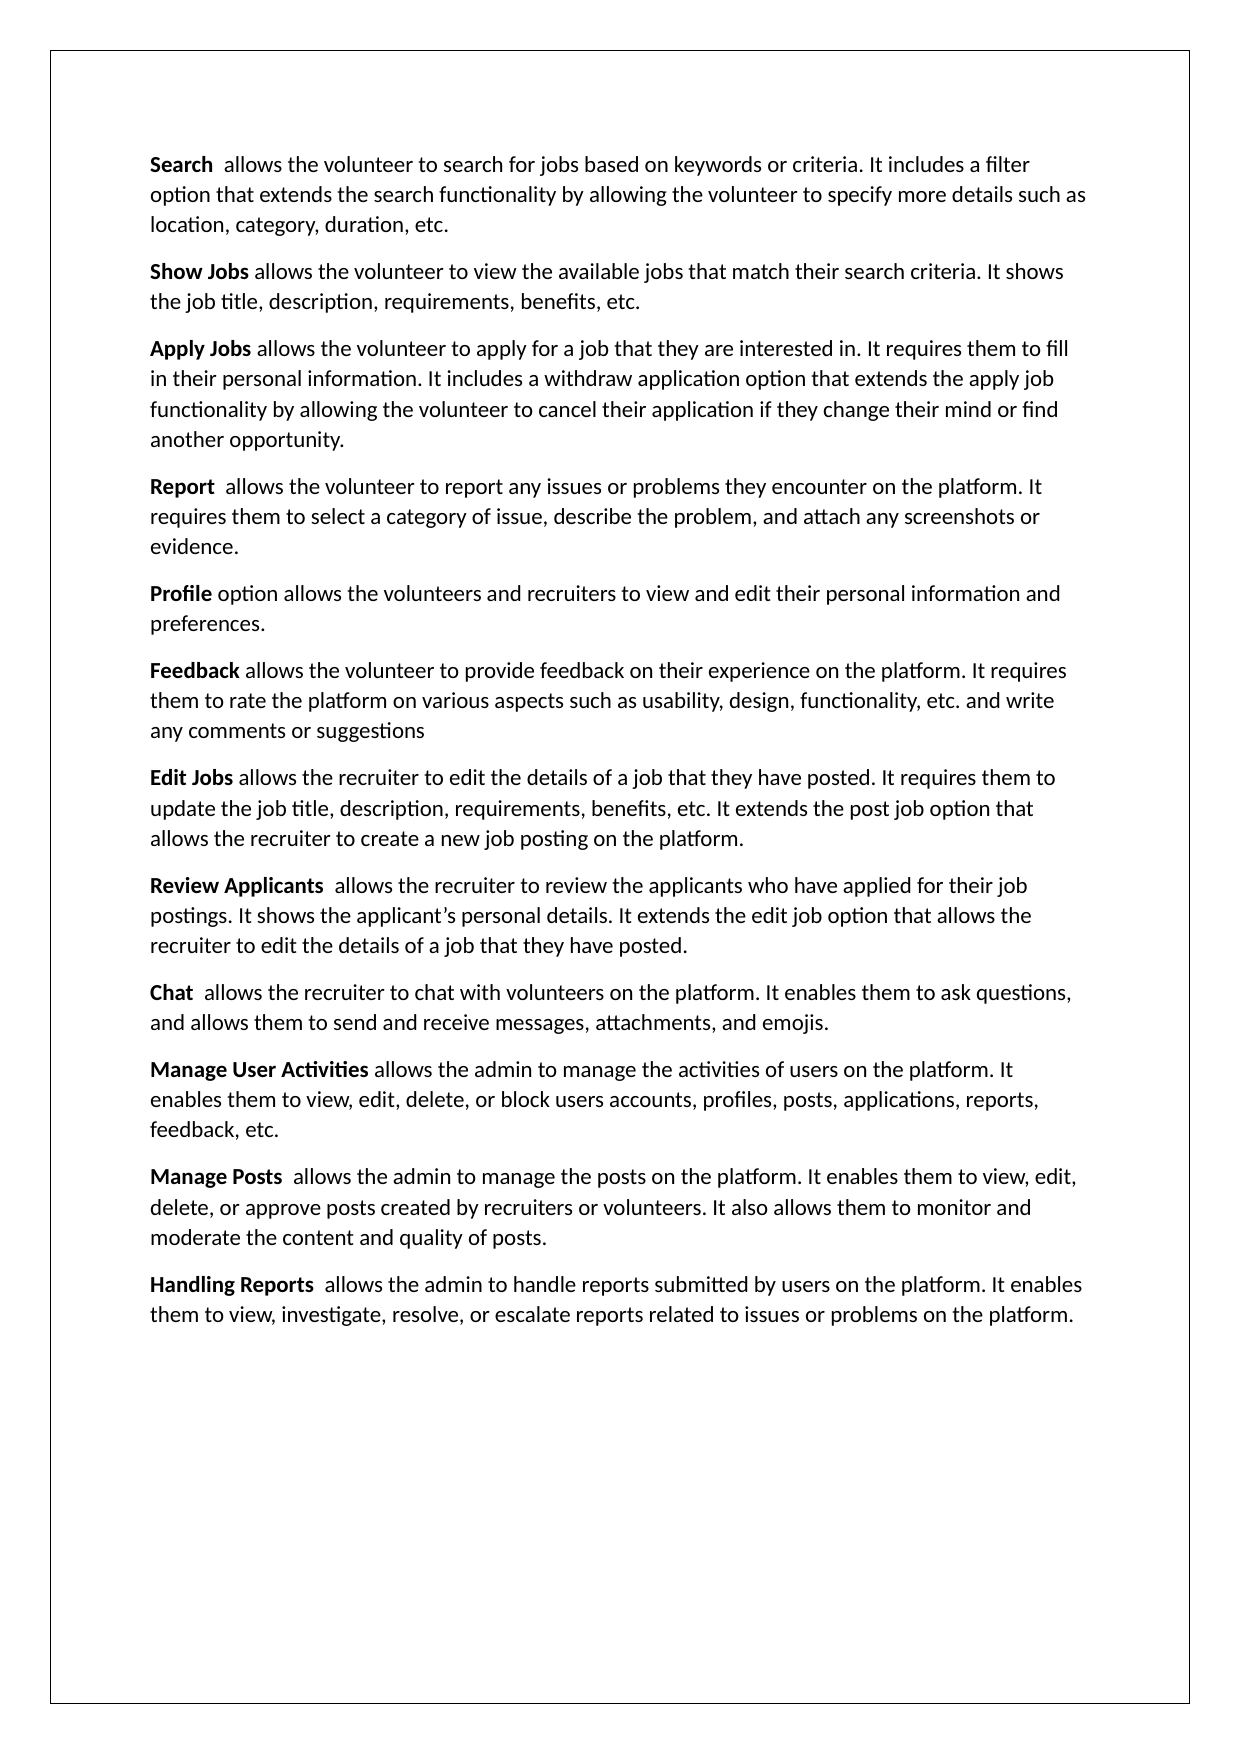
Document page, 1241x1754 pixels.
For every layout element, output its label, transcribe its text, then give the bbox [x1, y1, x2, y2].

text Show Jobs allows the volunteer to view the available jobs that match their search criteria. It shows the job title, description, requirements, benefits, etc. [150, 257, 1090, 316]
text Profile option allows the volunteers and recruiters to view and edit their personal information and preferences. [150, 579, 1090, 637]
text Search allows the volunteer to search for jobs based on keywords or criteria. It includes a filter option that extends the search functionality by allowing the volunteer to specify more details such as location, category, duration, etc. [150, 150, 1090, 238]
text Feedback allows the volunteer to provide feedback on their experience on the platform. It requires them to rate the platform on various aspects such as usability, design, functionality, etc. and write any comments or suggestions [150, 656, 1090, 745]
text Manage Posts allows the admin to manage the posts on the platform. It enables them to view, edit, delete, or approve posts created by recruiters or volunteers. It also allows them to monitor and moderate the content and quality of posts. [150, 1162, 1090, 1251]
text Chat allows the recruiter to chat with volunteers on the platform. It enables them to ask questions, and allows them to send and receive messages, attachments, and emojis. [150, 978, 1090, 1036]
text Handling Reports allows the admin to handle reports submitted by users on the platform. It enables them to view, investigate, resolve, or escalate reports related to issues or problems on the platform. [150, 1270, 1090, 1328]
text Manage User Activities allows the admin to manage the activities of users on the platform. It enables them to view, edit, delete, or block users accounts, profiles, posts, applications, reports, feedback, etc. [150, 1055, 1090, 1144]
text Apply Jobs allows the volunteer to apply for a job that they are interested in. It requires them to fill in their personal information. It includes a withdraw application option that extends the apply job functionality by allowing the volunteer to cancel their application if they change their mind or find another opportunity. [150, 334, 1090, 453]
text Review Applicants allows the recruiter to review the applicants who have applied for their job postings. It shows the applicant’s personal details. It extends the edit job option that allows the recruiter to edit the details of a job that they have posted. [150, 871, 1090, 959]
text Edit Jobs allows the recruiter to edit the details of a job that they have posted. It requires them to update the job title, description, requirements, benefits, etc. It extends the post job option that allows the recruiter to create a new job posting on the platform. [150, 763, 1090, 852]
text Report allows the volunteer to report any issues or problems they encounter on the platform. It requires them to select a category of issue, describe the problem, and attach any screenshots or evidence. [150, 472, 1090, 560]
